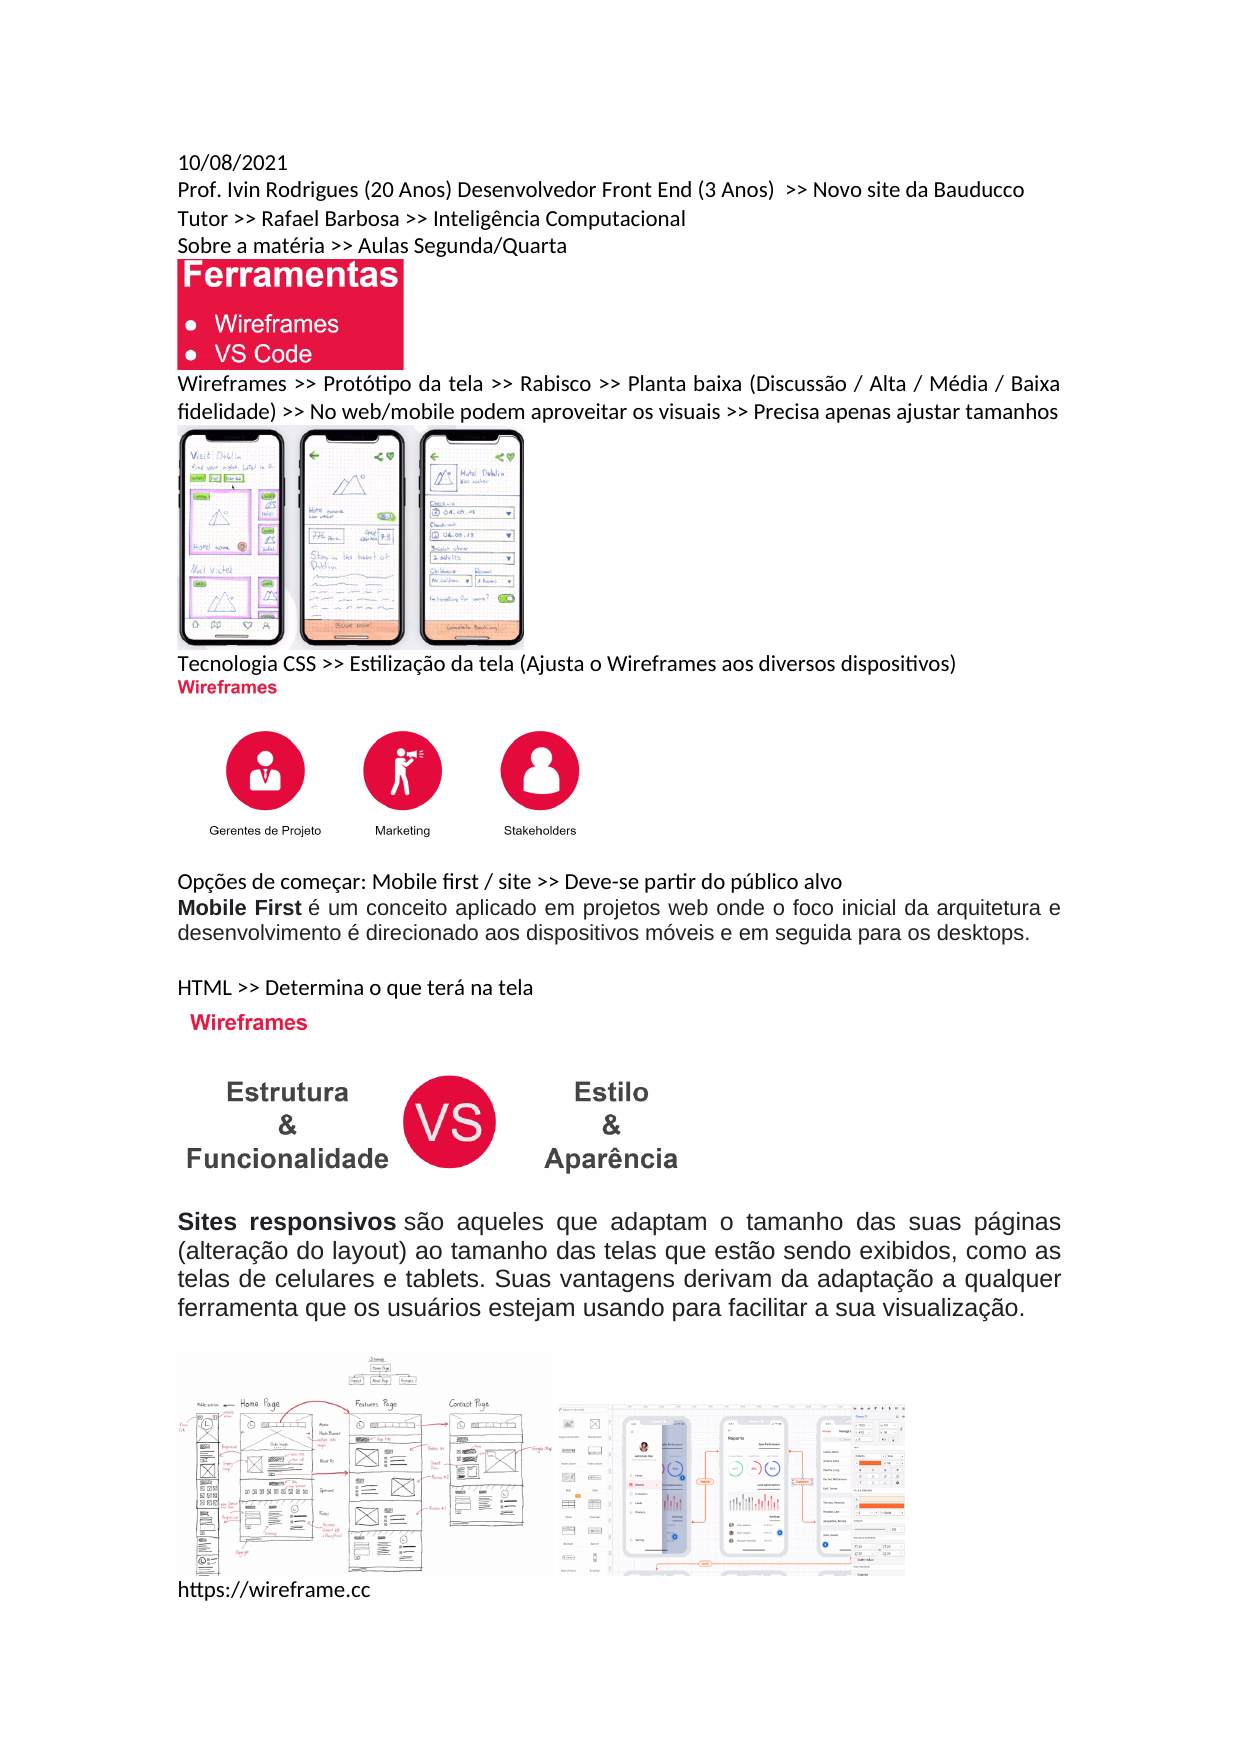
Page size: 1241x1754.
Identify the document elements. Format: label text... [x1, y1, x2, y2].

picture [177, 1350, 554, 1576]
text Prof. Ivin Rodrigues (20 Anos) Desenvolvedor Front End (3 Anos) >> Novo site da Bauducco [177, 176, 1063, 204]
picture [177, 425, 524, 650]
text Tecnologia CSS >> Estilização da tela (Ajusta o Wireframes aos diversos dispositivos) [177, 649, 1063, 677]
text Sobre a matéria >> Aulas Segunda/Quarta [177, 232, 1063, 260]
text Wireframes >> Protótipo da tela >> Rabisco >> Planta baixa (Discussão / Alta / Média / Baixa fidelidade) >> No web/mobile podem aproveitar os visuais >> Precisa apenas ajustar tamanhos [177, 369, 1063, 425]
picture [177, 677, 582, 839]
picture [558, 1404, 905, 1576]
text Sites responsivos são aqueles que adaptam o tamanho das suas páginas (alteração do layout) ao tamanho das telas que estão sendo exibidos, como as telas de celulares e tablets. Suas vantagens derivam da adaptação a qualquer ferramenta que os usuários estejam usando para facilitar a sua visualização. [177, 1207, 1063, 1322]
text HTML >> Determina o que terá na tela [177, 973, 1063, 1001]
text 10/08/2021 [177, 148, 1063, 176]
picture [177, 259, 404, 370]
text https://wireframe.cc [177, 1575, 1063, 1603]
text Tutor >> Rafael Barbosa >> Inteligência Computacional [177, 204, 1063, 232]
text Opções de começar: Mobile first / site >> Deve-se partir do público alvo [177, 867, 1063, 895]
text Mobile First é um conceito aplicado em projetos web onde o foco inicial da arquitetura e desenvolvimento é direcionado aos dispositivos móveis e em seguida para os desktops. [177, 895, 1063, 945]
picture [177, 1001, 689, 1179]
